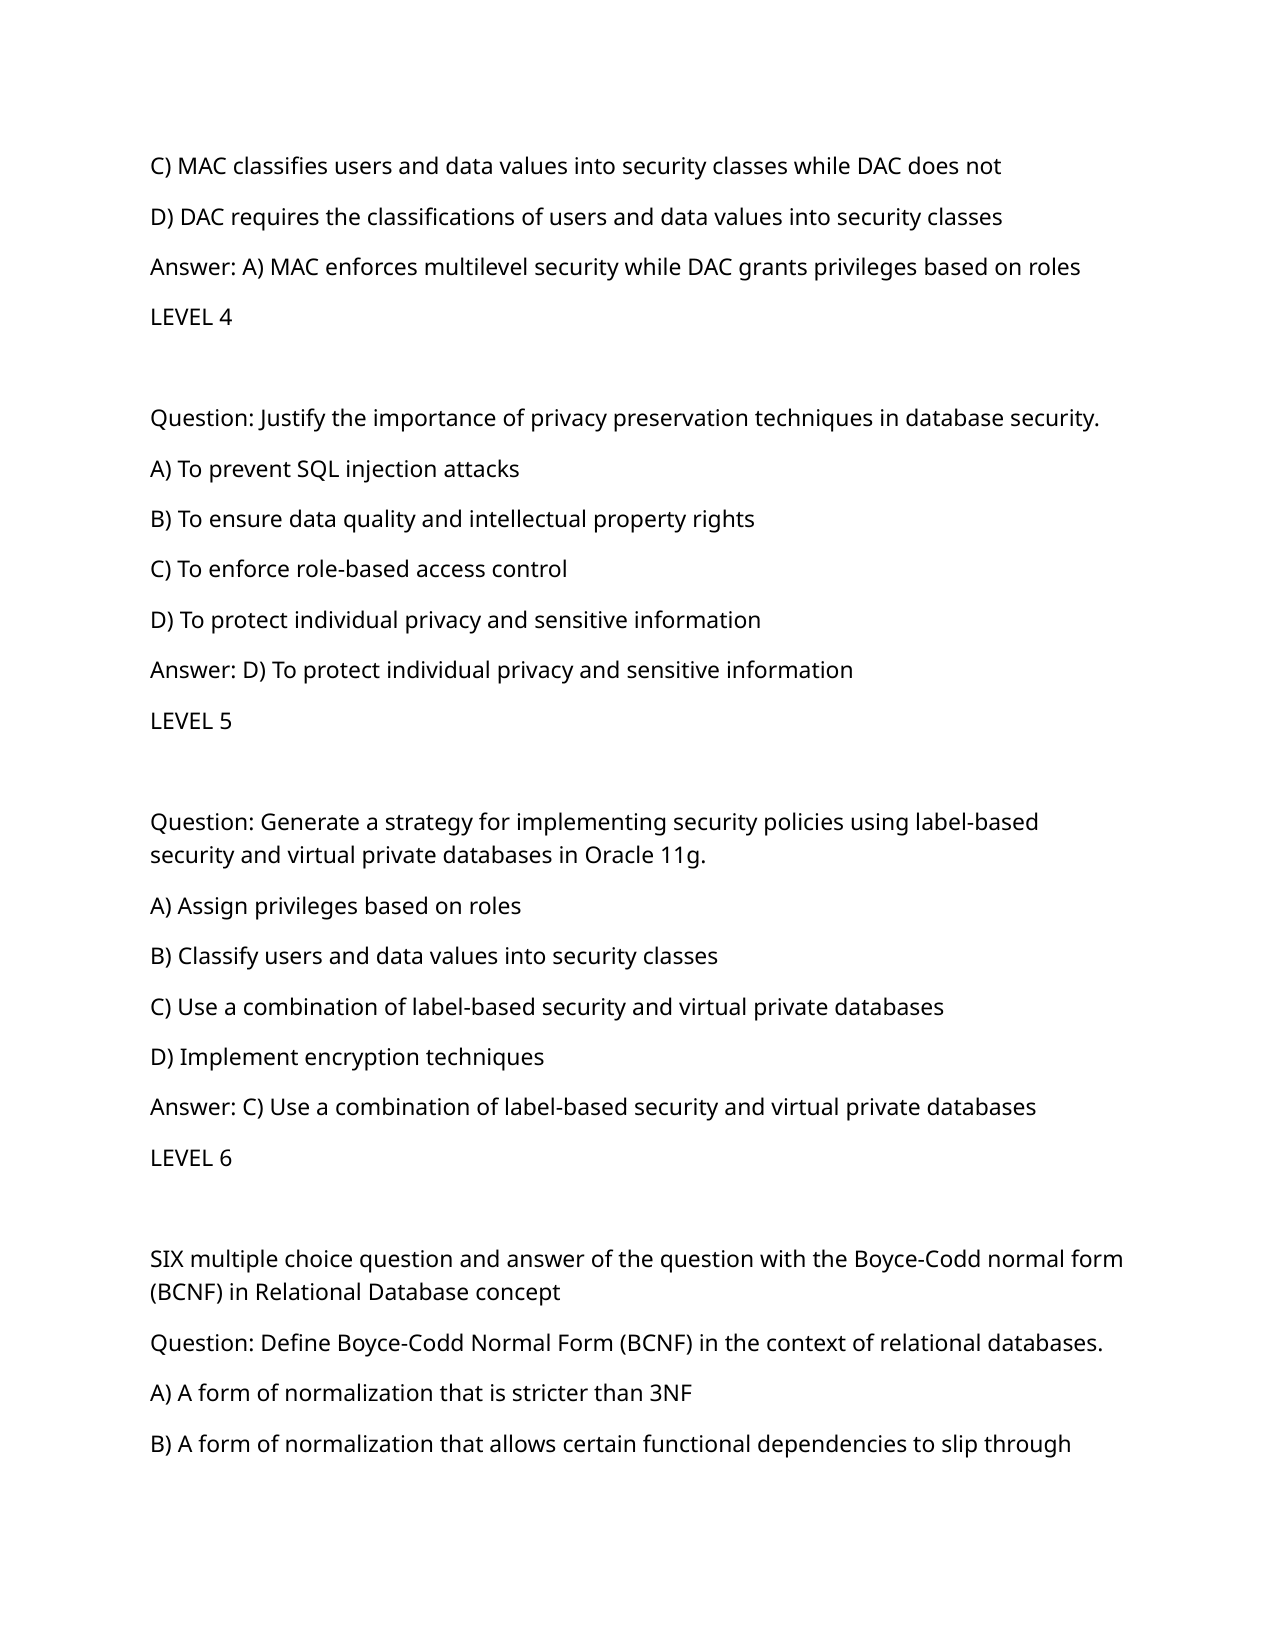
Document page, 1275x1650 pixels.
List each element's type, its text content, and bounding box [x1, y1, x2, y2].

text Question: Generate a strategy for implementing security policies using label-based security and virtual private databases in Oracle 11g. [150, 805, 1125, 870]
text C) Use a combination of label-based security and virtual private databases [150, 990, 1125, 1022]
text C) To enforce role-based access control [150, 553, 1125, 584]
text A) To prevent SQL injection attacks [150, 452, 1125, 484]
text A) Assign privileges based on roles [150, 889, 1125, 921]
text Answer: D) To protect individual privacy and sensitive information [150, 654, 1125, 685]
text B) A form of normalization that allows certain functional dependencies to slip through [150, 1427, 1125, 1459]
text B) Classify users and data values into security classes [150, 940, 1125, 971]
text Answer: C) Use a combination of label-based security and virtual private databases [150, 1091, 1125, 1122]
text SIX multiple choice question and answer of the question with the Boyce-Codd normal form (BCNF) in Relational Database concept [150, 1242, 1125, 1307]
text A) A form of normalization that is stricter than 3NF [150, 1377, 1125, 1408]
text D) DAC requires the classifications of users and data values into security classes [150, 200, 1125, 232]
text Question: Define Boyce-Codd Normal Form (BCNF) in the context of relational databases. [150, 1327, 1125, 1358]
text Answer: A) MAC enforces multilevel security while DAC grants privileges based on roles [150, 251, 1125, 282]
text LEVEL 5 [150, 704, 1125, 736]
text Question: Justify the importance of privacy preservation techniques in database security. [150, 402, 1125, 433]
text LEVEL 4 [150, 301, 1125, 332]
text D) To protect individual privacy and sensitive information [150, 604, 1125, 635]
text D) Implement encryption techniques [150, 1041, 1125, 1072]
text B) To ensure data quality and intellectual property rights [150, 503, 1125, 534]
text C) MAC classifies users and data values into security classes while DAC does not [150, 150, 1125, 181]
text LEVEL 6 [150, 1142, 1125, 1173]
